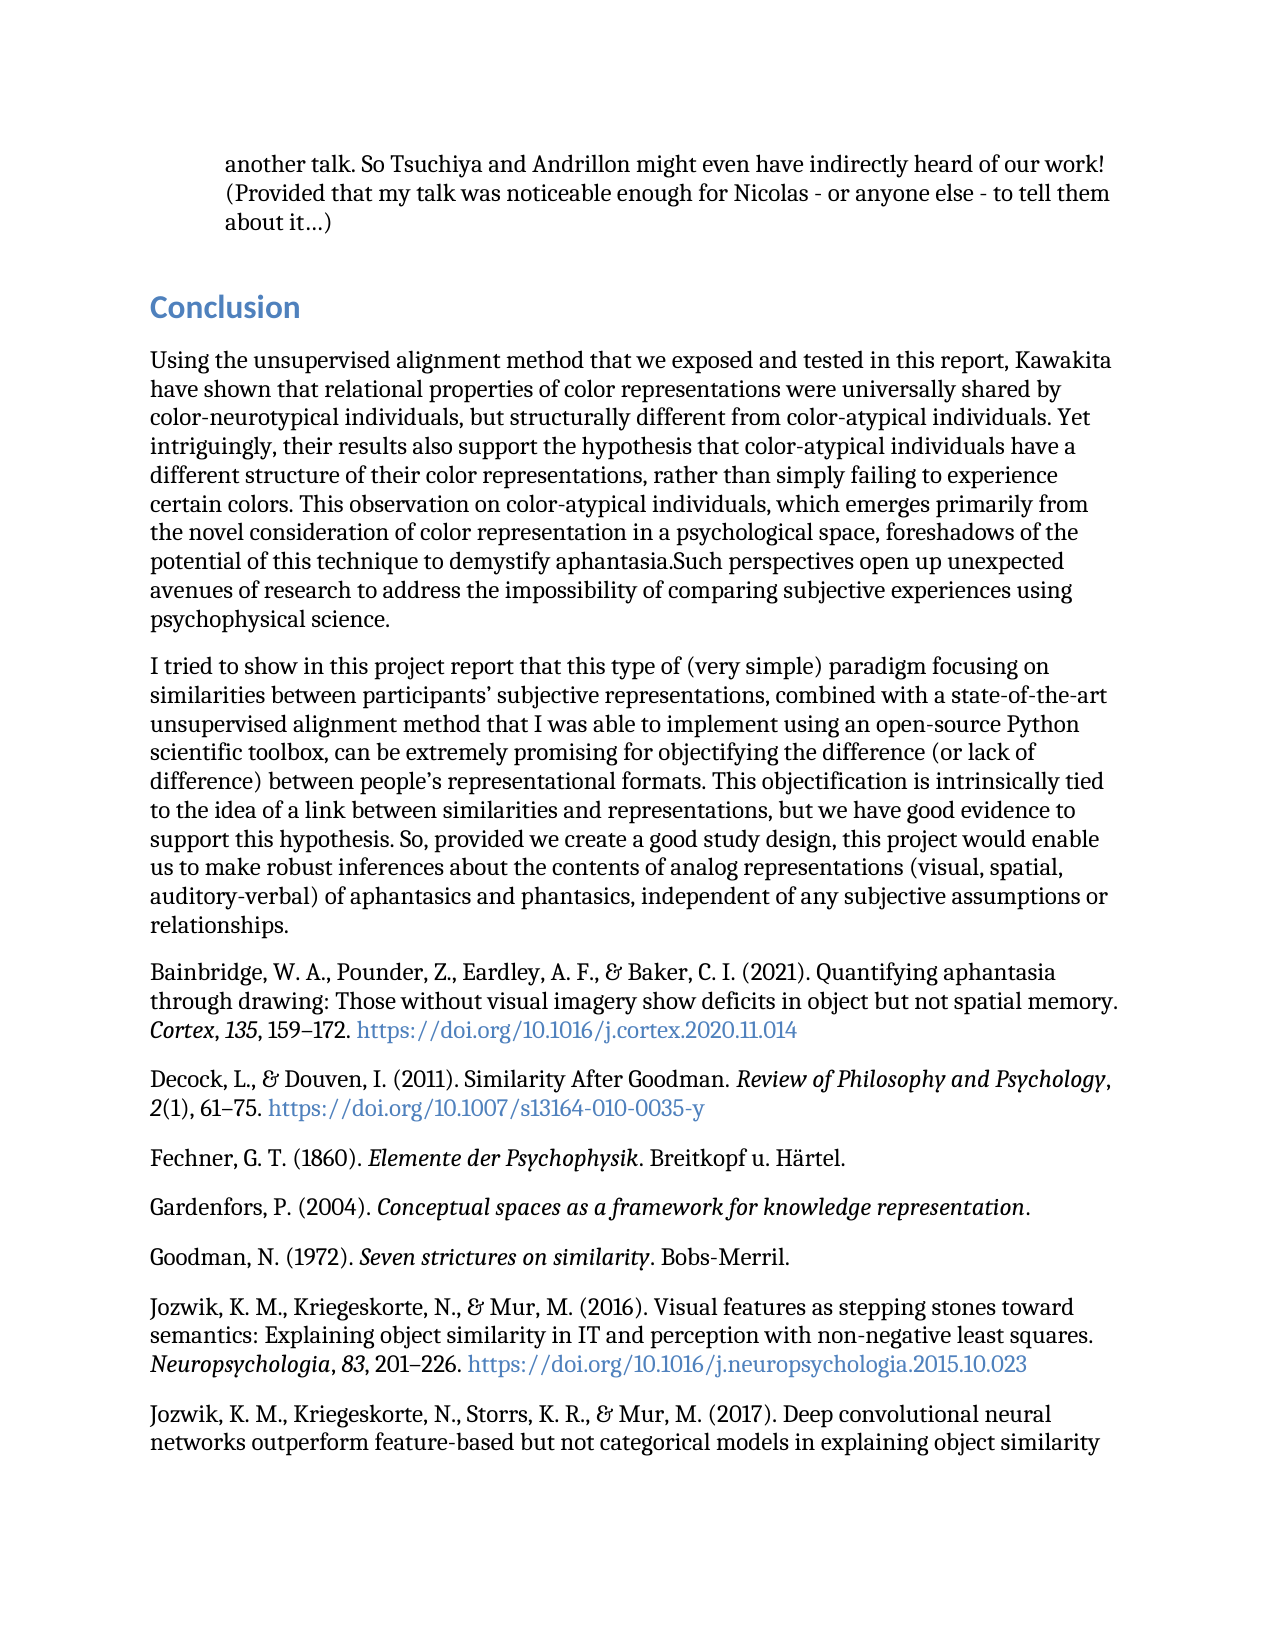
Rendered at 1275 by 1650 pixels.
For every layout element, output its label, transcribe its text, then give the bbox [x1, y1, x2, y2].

text Bainbridge, W. A., Pounder, Z., Eardley, A. F., & Baker, C. I. (2021). Quantifying aphantasia through drawing: Those without visual imagery show deficits in object but not spatial memory. Cortex, 135, 159–172. https://doi.org/10.1016/j.cortex.2020.11.014 [150, 958, 1125, 1044]
subtitle Conclusion [150, 286, 1125, 327]
text Decock, L., & Douven, I. (2011). Similarity After Goodman. Review of Philosophy and Psychology, 2(1), 61–75. https://doi.org/10.1007/s13164-010-0035-y [150, 1065, 1125, 1123]
text I tried to show in this project report that this type of (very simple) paradigm focusing on similarities between participants’ subjective representations, combined with a state-of-the-art unsupervised alignment method that I was able to implement using an open-source Python scientific toolbox, can be extremely promising for objectifying the difference (or lack of difference) between people’s representational formats. This objectification is intrinsically tied to the idea of a link between similarities and representations, but we have good evidence to support this hypothesis. So, provided we create a good study design, this project would enable us to make robust inferences about the contents of analog representations (visual, spatial, auditory-verbal) of aphantasics and phantasics, independent of any subjective assumptions or relationships. [150, 652, 1125, 939]
text Goodman, N. (1972). Seven strictures on similarity. Bobs-Merril. [150, 1243, 1125, 1272]
text Gardenfors, P. (2004). Conceptual spaces as a framework for knowledge representation. [150, 1193, 1125, 1222]
text Fechner, G. T. (1860). Elemente der Psychophysik. Breitkopf u. Härtel. [150, 1144, 1125, 1172]
text Jozwik, K. M., Kriegeskorte, N., & Mur, M. (2016). Visual features as stepping stones toward semantics: Explaining object similarity in IT and perception with non-negative least squares. Neuropsychologia, 83, 201–226. https://doi.org/10.1016/j.neuropsychologia.2015.10.023 [150, 1292, 1125, 1379]
text Using the unsupervised alignment method that we exposed and tested in this report, Kawakita have shown that relational properties of color representations were universally shared by color-neurotypical individuals, but structurally different from color-atypical individuals. Yet intriguingly, their results also support the hypothesis that color-atypical individuals have a different structure of their color representations, rather than simply failing to experience certain colors. This observation on color-atypical individuals, which emerges primarily from the novel consideration of color representation in a psychological space, foreshadows of the potential of this technique to demystify aphantasia.Such perspectives open up unexpected avenues of research to address the impossibility of comparing subjective experiences using psychophysical science. [150, 346, 1125, 633]
